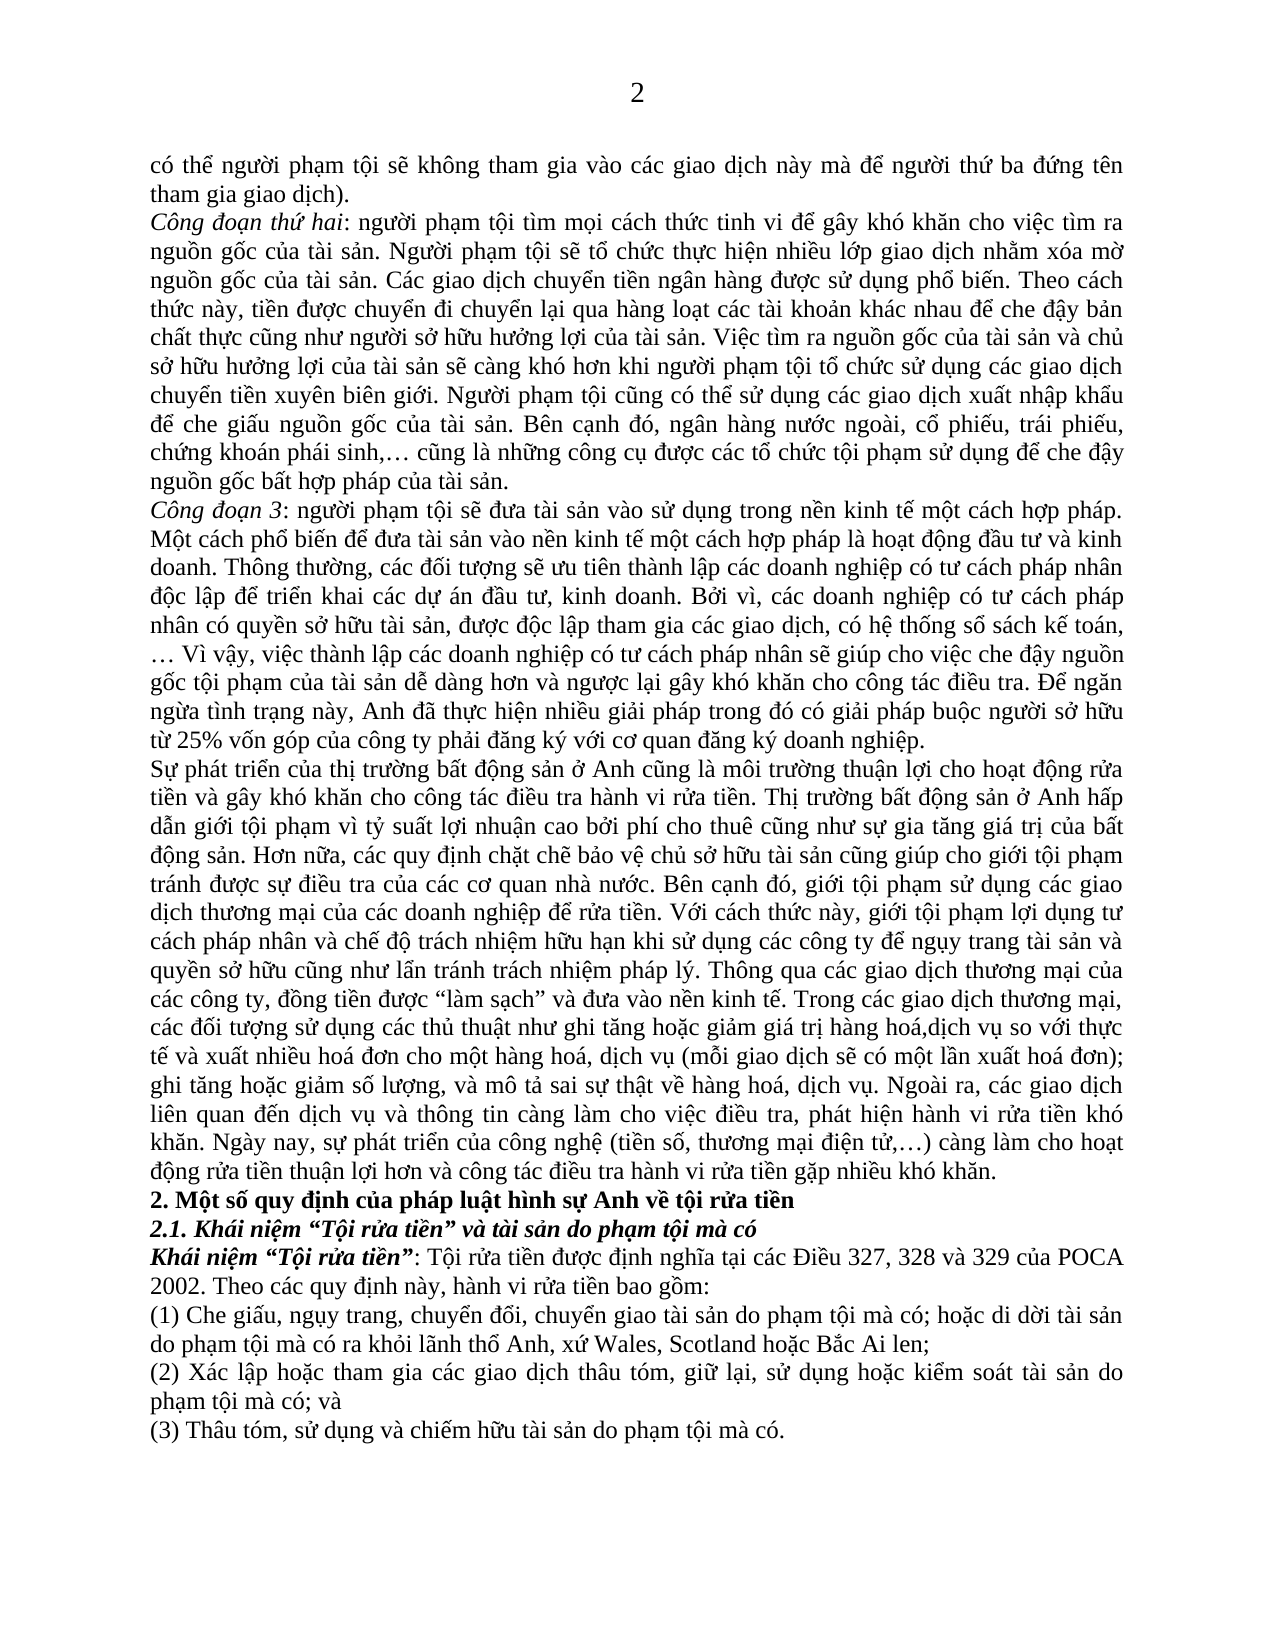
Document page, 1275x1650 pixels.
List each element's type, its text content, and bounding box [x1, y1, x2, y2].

text Công đoạn 3: người phạm tội sẽ đưa tài sản vào sử dụng trong nền kinh tế một cách hợp pháp. Một cách phổ biến để đưa tài sản vào nền kinh tế một cách hợp pháp là hoạt động đầu tư và kinh doanh. Thông thường, các đối tượng sẽ ưu tiên thành lập các doanh nghiệp có tư cách pháp nhân độc lập để triển khai các dự án đầu tư, kinh doanh. Bởi vì, các doanh nghiệp có tư cách pháp nhân có quyền sở hữu tài sản, được độc lập tham gia các giao dịch, có hệ thống sổ sách kế toán,… Vì vậy, việc thành lập các doanh nghiệp có tư cách pháp nhân sẽ giúp cho việc che đậy nguồn gốc tội phạm của tài sản dễ dàng hơn và ngược lại gây khó khăn cho công tác điều tra. Để ngăn ngừa tình trạng này, Anh đã thực hiện nhiều giải pháp trong đó có giải pháp buộc người sở hữu từ 25% vốn góp của công ty phải đăng ký với cơ quan đăng ký doanh nghiệp. [150, 495, 1125, 754]
text Sự phát triển của thị trường bất động sản ở Anh cũng là môi trường thuận lợi cho hoạt động rửa tiền và gây khó khăn cho công tác điều tra hành vi rửa tiền. Thị trường bất động sản ở Anh hấp dẫn giới tội phạm vì tỷ suất lợi nhuận cao bởi phí cho thuê cũng như sự gia tăng giá trị của bất động sản. Hơn nữa, các quy định chặt chẽ bảo vệ chủ sở hữu tài sản cũng giúp cho giới tội phạm tránh được sự điều tra của các cơ quan nhà nước. Bên cạnh đó, giới tội phạm sử dụng các giao dịch thương mại của các doanh nghiệp để rửa tiền. Với cách thức này, giới tội phạm lợi dụng tư cách pháp nhân và chế độ trách nhiệm hữu hạn khi sử dụng các công ty để ngụy trang tài sản và quyền sở hữu cũng như lẩn tránh trách nhiệm pháp lý. Thông qua các giao dịch thương mại của các công ty, đồng tiền được “làm sạch” và đưa vào nền kinh tế. Trong các giao dịch thương mại, các đối tượng sử dụng các thủ thuật như ghi tăng hoặc giảm giá trị hàng hoá,dịch vụ so với thực tế và xuất nhiều hoá đơn cho một hàng hoá, dịch vụ (mỗi giao dịch sẽ có một lần xuất hoá đơn); ghi tăng hoặc giảm số lượng, và mô tả sai sự thật về hàng hoá, dịch vụ. Ngoài ra, các giao dịch liên quan đến dịch vụ và thông tin càng làm cho việc điều tra, phát hiện hành vi rửa tiền khó khăn. Ngày nay, sự phát triển của công nghệ (tiền số, thương mại điện tử,…) càng làm cho hoạt động rửa tiền thuận lợi hơn và công tác điều tra hành vi rửa tiền gặp nhiều khó khăn. [150, 754, 1125, 1185]
text (2) Xác lập hoặc tham gia các giao dịch thâu tóm, giữ lại, sử dụng hoặc kiểm soát tài sản do phạm tội mà có; và [150, 1357, 1125, 1415]
text (1) Che giấu, ngụy trang, chuyển đổi, chuyển giao tài sản do phạm tội mà có; hoặc di dời tài sản do phạm tội mà có ra khỏi lãnh thổ Anh, xứ Wales, Scotland hoặc Bắc Ai len; [150, 1300, 1125, 1357]
text 2.1. Khái niệm “Tội rửa tiền” và tài sản do phạm tội mà có [150, 1214, 1125, 1242]
text (3) Thâu tóm, sử dụng và chiếm hữu tài sản do phạm tội mà có. [150, 1415, 1125, 1444]
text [150, 150, 1125, 207]
text 2. Một số quy định của pháp luật hình sự Anh về tội rửa tiền [150, 1185, 1125, 1214]
text Khái niệm “Tội rửa tiền”: Tội rửa tiền được định nghĩa tại các Điều 327, 328 và 329 của POCA 2002. Theo các quy định này, hành vi rửa tiền bao gồm: [150, 1242, 1125, 1300]
text Công đoạn thứ hai: người phạm tội tìm mọi cách thức tinh vi để gây khó khăn cho việc tìm ra nguồn gốc của tài sản. Người phạm tội sẽ tổ chức thực hiện nhiều lớp giao dịch nhằm xóa mờ nguồn gốc của tài sản. Các giao dịch chuyển tiền ngân hàng được sử dụng phổ biến. Theo cách thức này, tiền được chuyển đi chuyển lại qua hàng loạt các tài khoản khác nhau để che đậy bản chất thực cũng như người sở hữu hưởng lợi của tài sản. Việc tìm ra nguồn gốc của tài sản và chủ sở hữu hưởng lợi của tài sản sẽ càng khó hơn khi người phạm tội tổ chức sử dụng các giao dịch chuyển tiền xuyên biên giới. Người phạm tội cũng có thể sử dụng các giao dịch xuất nhập khẩu để che giấu nguồn gốc của tài sản. Bên cạnh đó, ngân hàng nước ngoài, cổ phiếu, trái phiếu, chứng khoán phái sinh,… cũng là những công cụ được các tổ chức tội phạm sử dụng để che đậy nguồn gốc bất hợp pháp của tài sản. [150, 207, 1125, 495]
